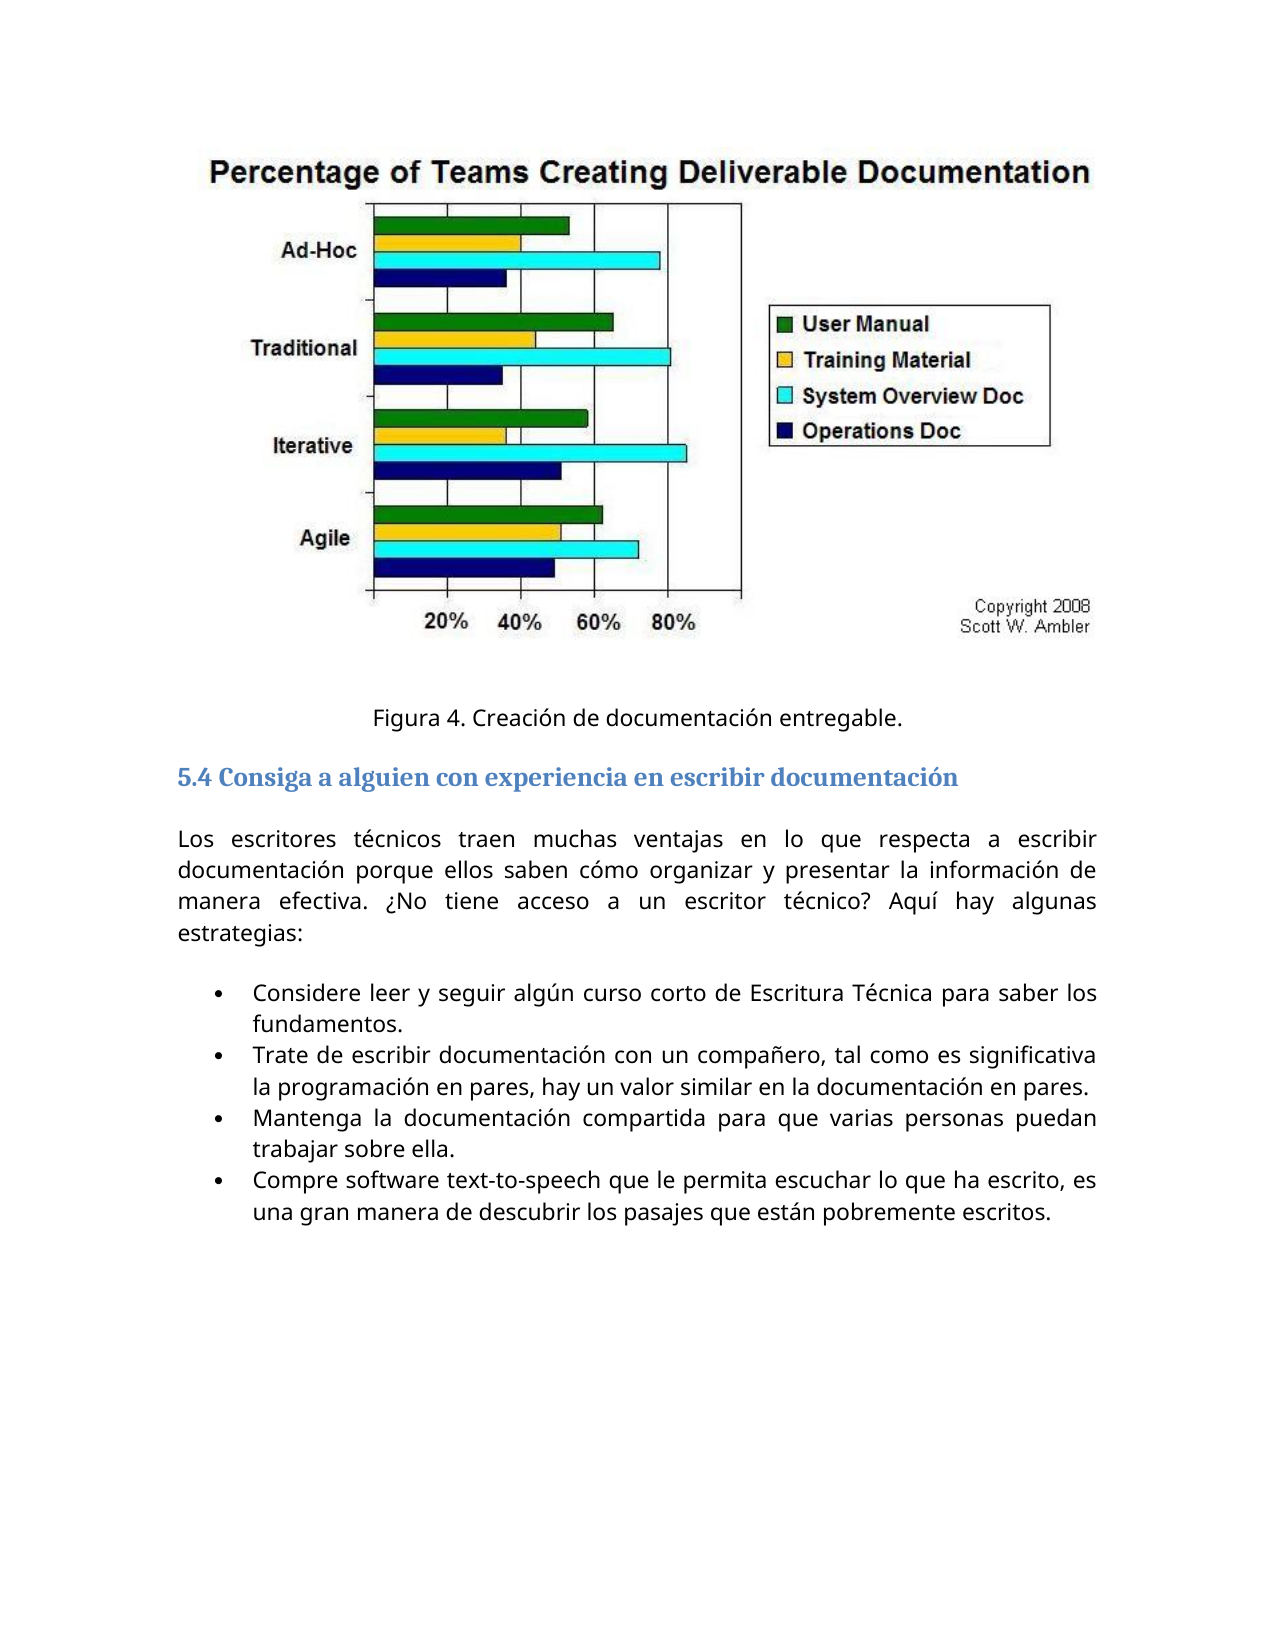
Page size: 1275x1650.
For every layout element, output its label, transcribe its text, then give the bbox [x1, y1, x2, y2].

list Considere leer y seguir algún curso corto de Escritura Técnica para saber los fundamentos. [215, 977, 1098, 1039]
picture [177, 147, 1095, 642]
list Mantenga la documentación compartida para que varias personas puedan trabajar sobre ella. [215, 1102, 1098, 1164]
text Figura 4. Creación de documentación entregable. [177, 671, 1098, 733]
list Trate de escribir documentación con un compañero, tal como es significativa la programación en pares, hay un valor similar en la documentación en pares. [215, 1039, 1098, 1102]
list Compre software text-to-speech que le permita escuchar lo que ha escrito, es una gran manera de descubrir los pasajes que están pobremente escritos. [215, 1164, 1098, 1227]
subtitle 5.4 Consiga a alguien con experiencia en escribir documentación [177, 762, 1098, 793]
text Los escritores técnicos traen muchas ventajas en lo que respecta a escribir documentación porque ellos saben cómo organizar y presentar la información de manera efectiva. ¿No tiene acceso a un escritor técnico? Aquí hay algunas estrategias: [177, 823, 1098, 948]
